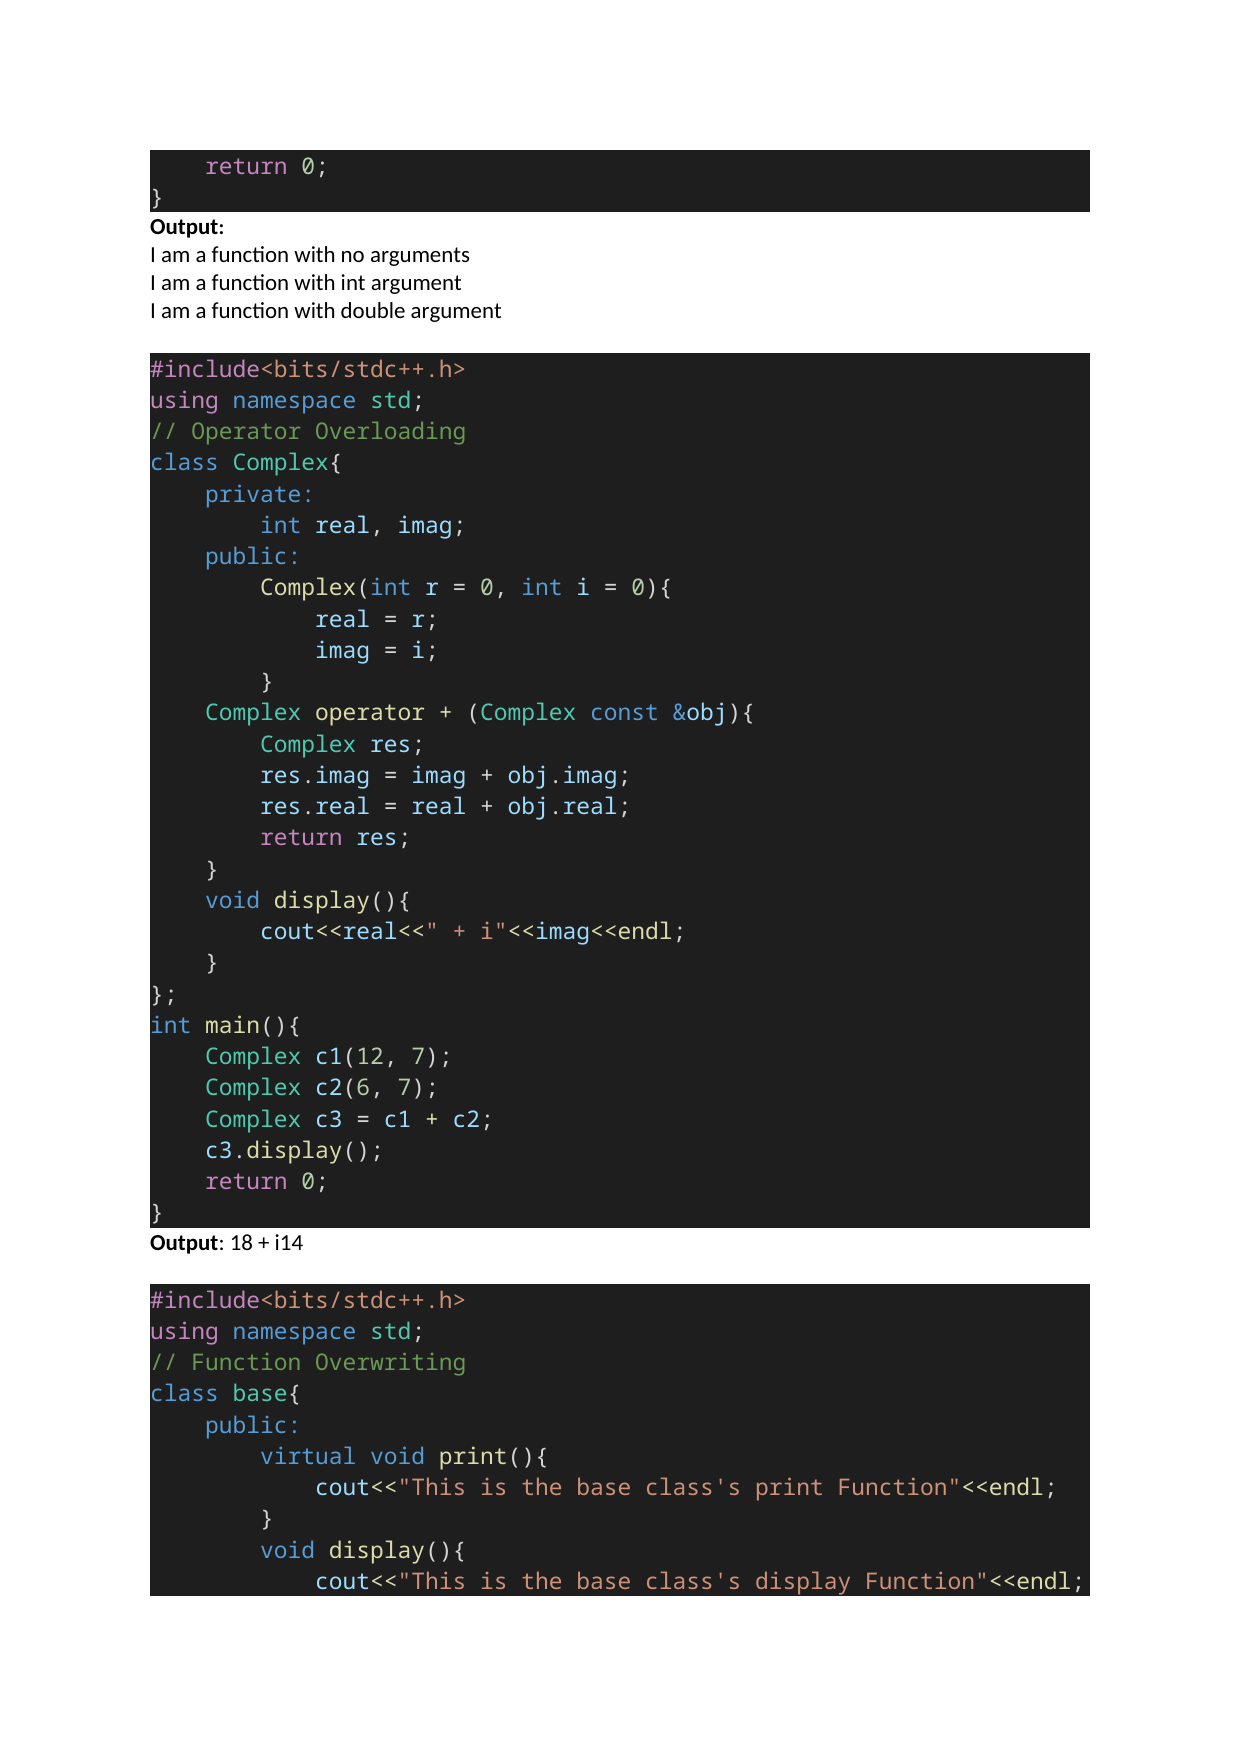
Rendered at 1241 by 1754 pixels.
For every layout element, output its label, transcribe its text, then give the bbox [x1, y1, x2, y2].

text class Complex{ [150, 446, 1090, 478]
text cout<<"This is the base class's print Function"<<endl; [150, 1471, 1090, 1502]
text Complex c3 = c1 + c2; [150, 1103, 1090, 1134]
text I am a function with no arguments [150, 241, 1090, 268]
text return 0; [150, 150, 1090, 181]
text } [150, 1196, 1090, 1228]
text // Function Overwriting [150, 1346, 1090, 1377]
text real = r; [150, 603, 1090, 634]
text public: [150, 540, 1090, 571]
text }; [150, 978, 1090, 1009]
text void display(){ [150, 884, 1090, 915]
text // Operator Overloading [150, 415, 1090, 446]
text I am a function with int argument [150, 268, 1090, 297]
text using namespace std; [150, 1315, 1090, 1346]
text public: [150, 1409, 1090, 1440]
text void display(){ [150, 1534, 1090, 1565]
text res.real = real + obj.real; [150, 790, 1090, 821]
text } [150, 181, 1090, 212]
text class base{ [150, 1377, 1090, 1409]
text int real, imag; [150, 509, 1090, 540]
text private: [150, 478, 1090, 509]
text } [150, 665, 1090, 696]
text c3.display(); [150, 1134, 1090, 1165]
text cout<<"This is the base class's display Function"<<endl; [150, 1565, 1090, 1596]
text Complex operator + (Complex const &obj){ [150, 696, 1090, 728]
text #include<bits/stdc++.h> [150, 1284, 1090, 1315]
text Complex c2(6, 7); [150, 1071, 1090, 1103]
text Output: 18 + i14 [150, 1228, 1090, 1256]
text res.imag = imag + obj.imag; [150, 759, 1090, 790]
text int main(){ [150, 1009, 1090, 1040]
text virtual void print(){ [150, 1440, 1090, 1471]
text Complex res; [150, 728, 1090, 759]
text #include<bits/stdc++.h> [150, 353, 1090, 384]
text using namespace std; [150, 384, 1090, 415]
text cout<<real<<" + i"<<imag<<endl; [150, 915, 1090, 946]
text } [150, 1502, 1090, 1534]
text return res; [150, 821, 1090, 853]
text imag = i; [150, 634, 1090, 665]
text Complex(int r = 0, int i = 0){ [150, 571, 1090, 603]
text Output: [150, 212, 1090, 241]
text } [150, 946, 1090, 978]
text return 0; [150, 1165, 1090, 1196]
text I am a function with double argument [150, 297, 1090, 324]
text } [150, 853, 1090, 884]
text Complex c1(12, 7); [150, 1040, 1090, 1071]
